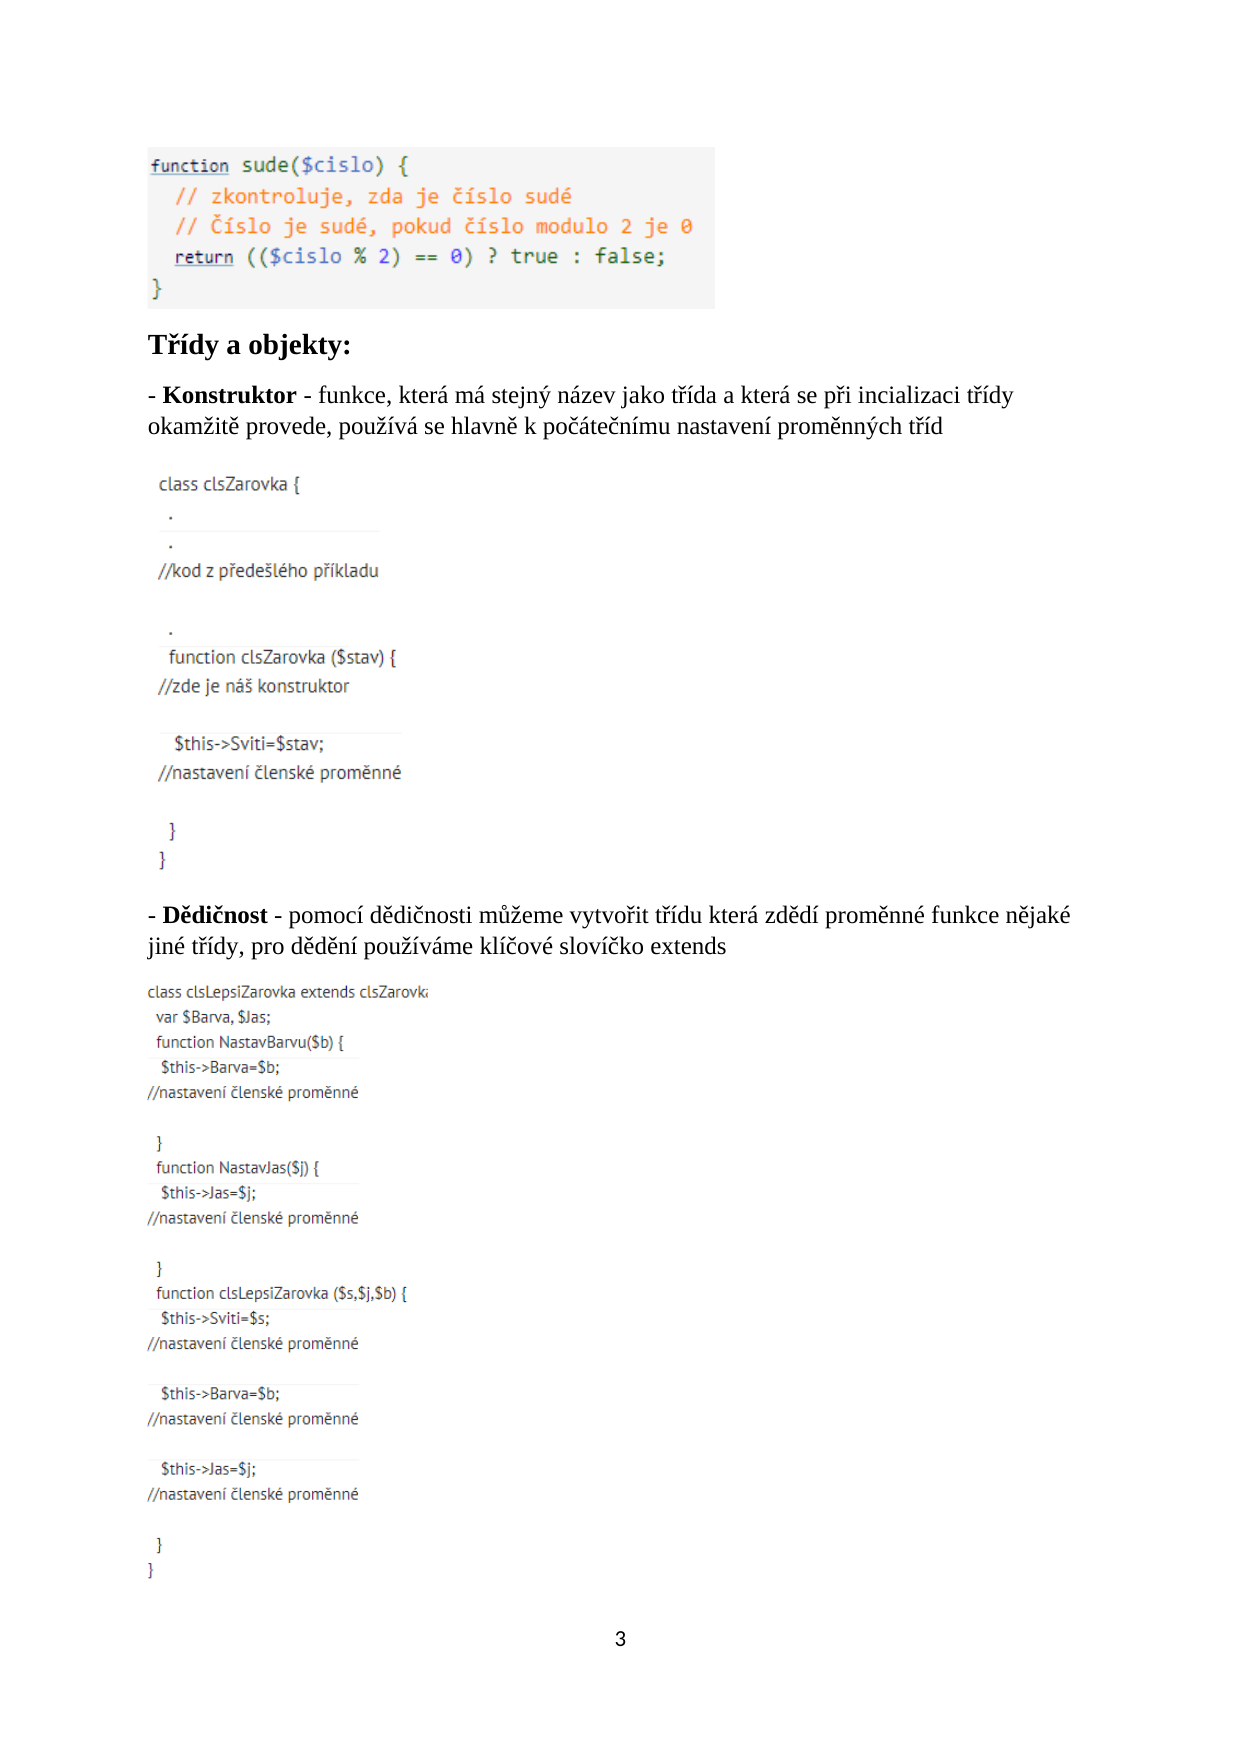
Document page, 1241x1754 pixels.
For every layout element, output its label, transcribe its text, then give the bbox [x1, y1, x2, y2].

picture [147, 458, 436, 882]
text - Konstruktor - funkce, která má stejný název jako třída a která se při incializaci třídy okamžitě provede, používá se hlavně k počátečnímu nastavení proměnných tříd [148, 380, 1093, 440]
text - Dědičnost - pomocí dědičnosti můžeme vytvořit třídu která zdědí proměnné funkce nějaké jiné třídy, pro dědění používáme klíčové slovíčko extends [148, 900, 1093, 960]
picture [147, 979, 428, 1598]
picture [147, 147, 715, 309]
text Třídy a objekty: [148, 327, 1093, 361]
